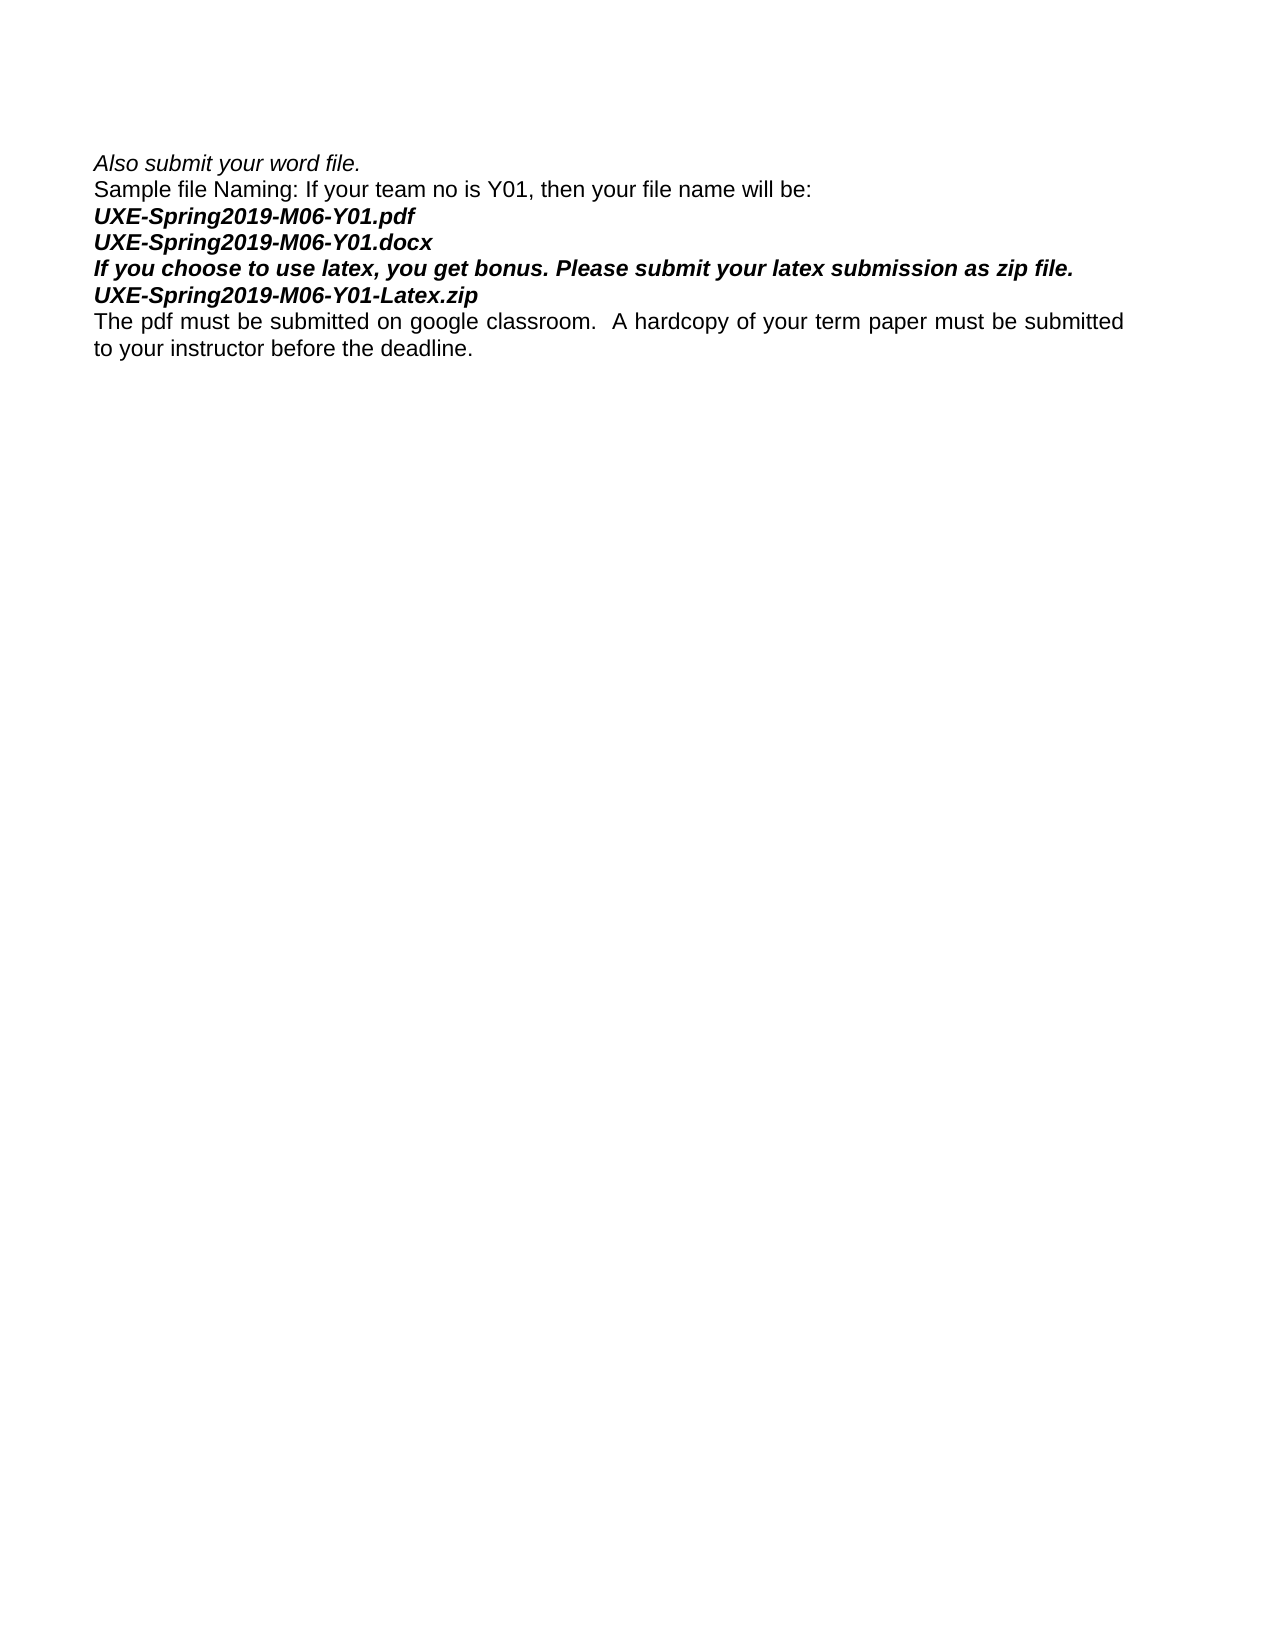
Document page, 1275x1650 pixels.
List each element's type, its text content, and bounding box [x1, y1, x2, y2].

text Sample file Naming: If your team no is Y01, then your file name will be: [94, 176, 1125, 203]
text UXE-Spring2019-M06-Y01.pdf [94, 203, 1125, 229]
text If you choose to use latex, you get bonus. Please submit your latex submission as zip file. [94, 255, 1125, 282]
text UXE-Spring2019-M06-Y01.docx [94, 229, 1125, 255]
text UXE-Spring2019-M06-Y01-Latex.zip [94, 282, 1125, 308]
text Also submit your word file. [94, 150, 1125, 176]
text The pdf must be submitted on google classroom. A hardcopy of your term paper must be submitted to your instructor before the deadline. [94, 308, 1125, 361]
